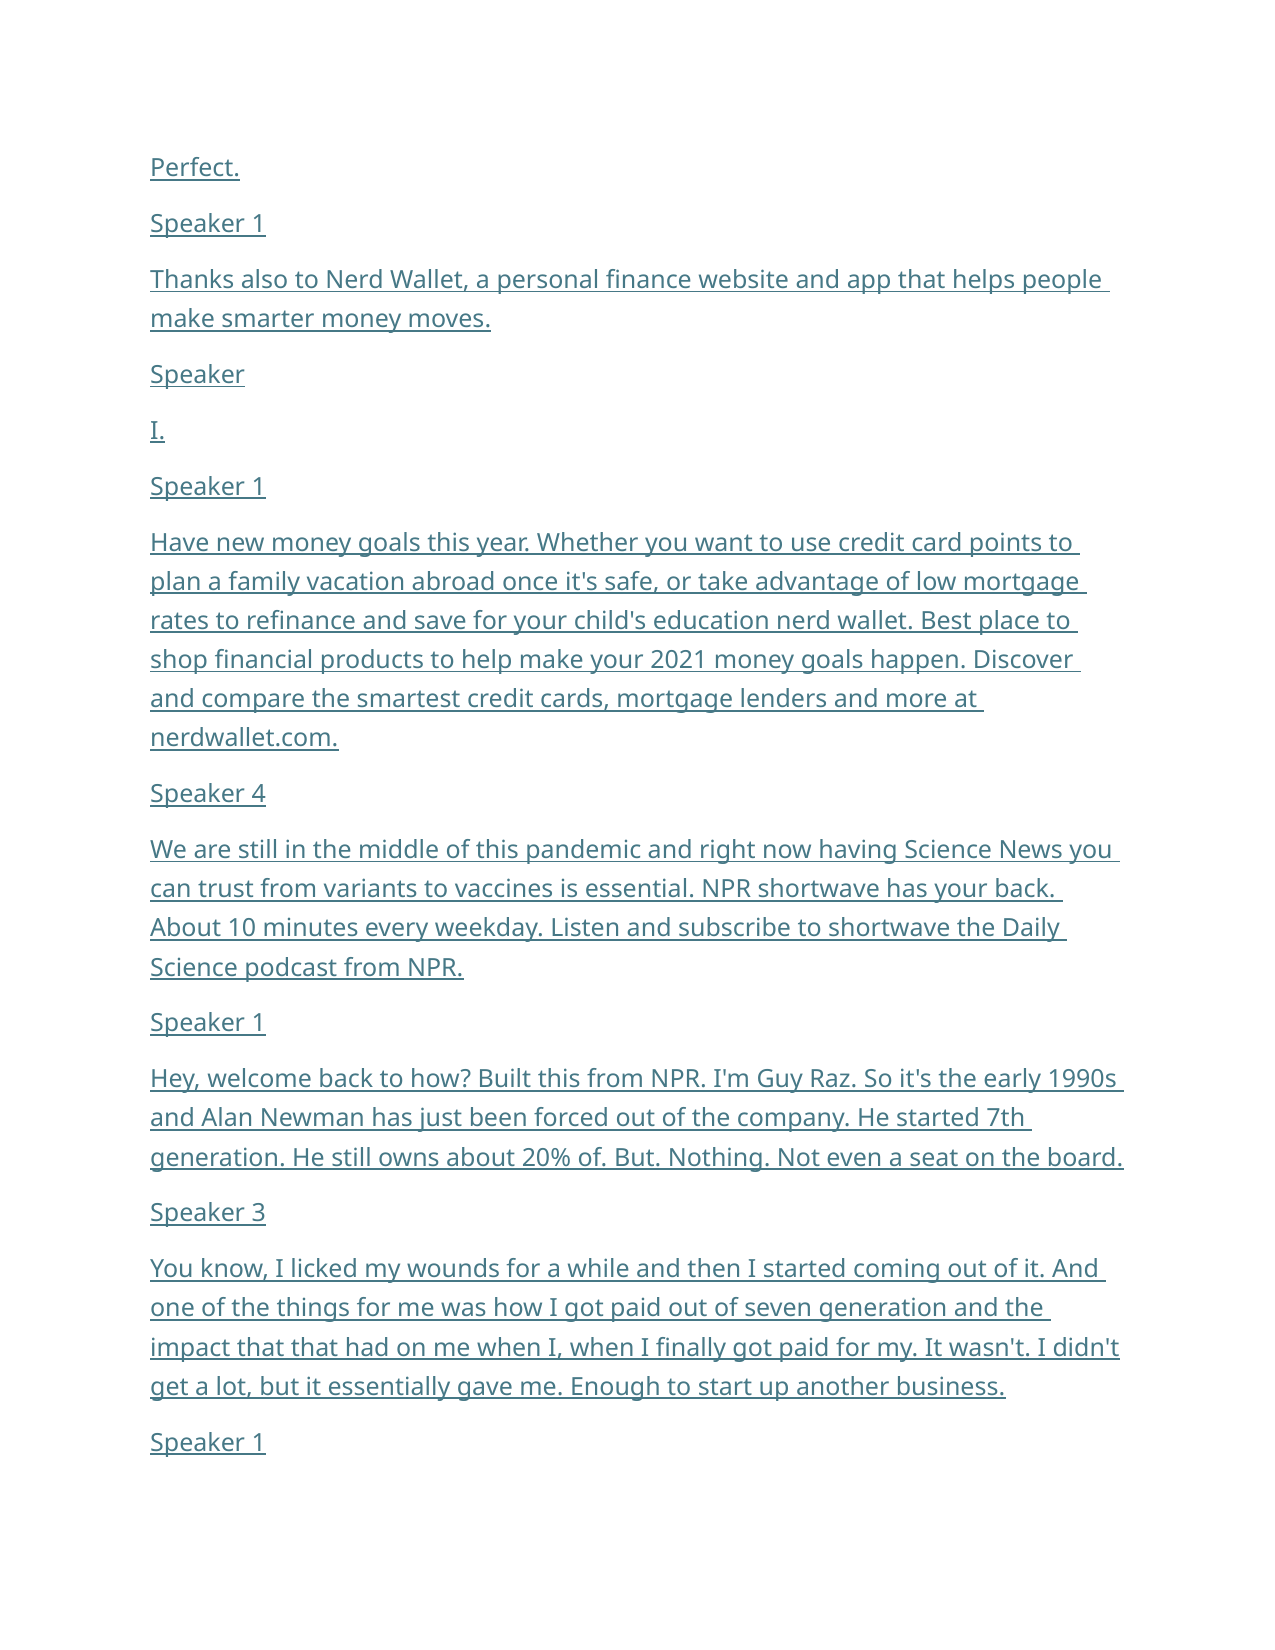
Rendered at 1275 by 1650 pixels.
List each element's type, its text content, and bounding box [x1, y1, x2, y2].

text Speaker 4 [150, 776, 1125, 810]
text Hey, welcome back to how? Built this from NPR. I'm Guy Raz. So it's the early 1990s and Alan Newman has just been forced out of the company. He started 7th generation. He still owns about 20% of. But. Nothing. Not even a seat on the board. [150, 1061, 1125, 1173]
text Speaker [150, 357, 1125, 391]
text Speaker 1 [150, 1424, 1125, 1458]
text I. [150, 412, 1125, 447]
text Thanks also to Nerd Wallet, a personal finance website and app that helps people make smarter money moves. [150, 262, 1125, 335]
text Speaker 1 [150, 468, 1125, 502]
text Speaker 1 [150, 206, 1125, 240]
text You know, I licked my wounds for a while and then I started coming out of it. And one of the things for me was how I got paid out of seven generation and the impact that that had on me when I, when I finally got paid for my. It wasn't. I didn't get a lot, but it essentially gave me. Enough to start up another business. [150, 1251, 1125, 1402]
text Have new money goals this year. Whether you want to use credit card points to plan a family vacation abroad once it's safe, or take advantage of low mortgage rates to refinance and save for your child's education nerd wallet. Best place to shop financial products to help make your 2021 money goals happen. Discover and compare the smartest credit cards, mortgage lenders and more at nerdwallet.com. [150, 524, 1125, 754]
text We are still in the middle of this pandemic and right now having Science News you can trust from variants to vaccines is essential. NPR shortwave has your back. About 10 minutes every weekday. Listen and subscribe to shortwave the Daily Science podcast from NPR. [150, 832, 1125, 983]
text Speaker 1 [150, 1005, 1125, 1039]
text Perfect. [150, 150, 1125, 184]
text Speaker 3 [150, 1195, 1125, 1229]
